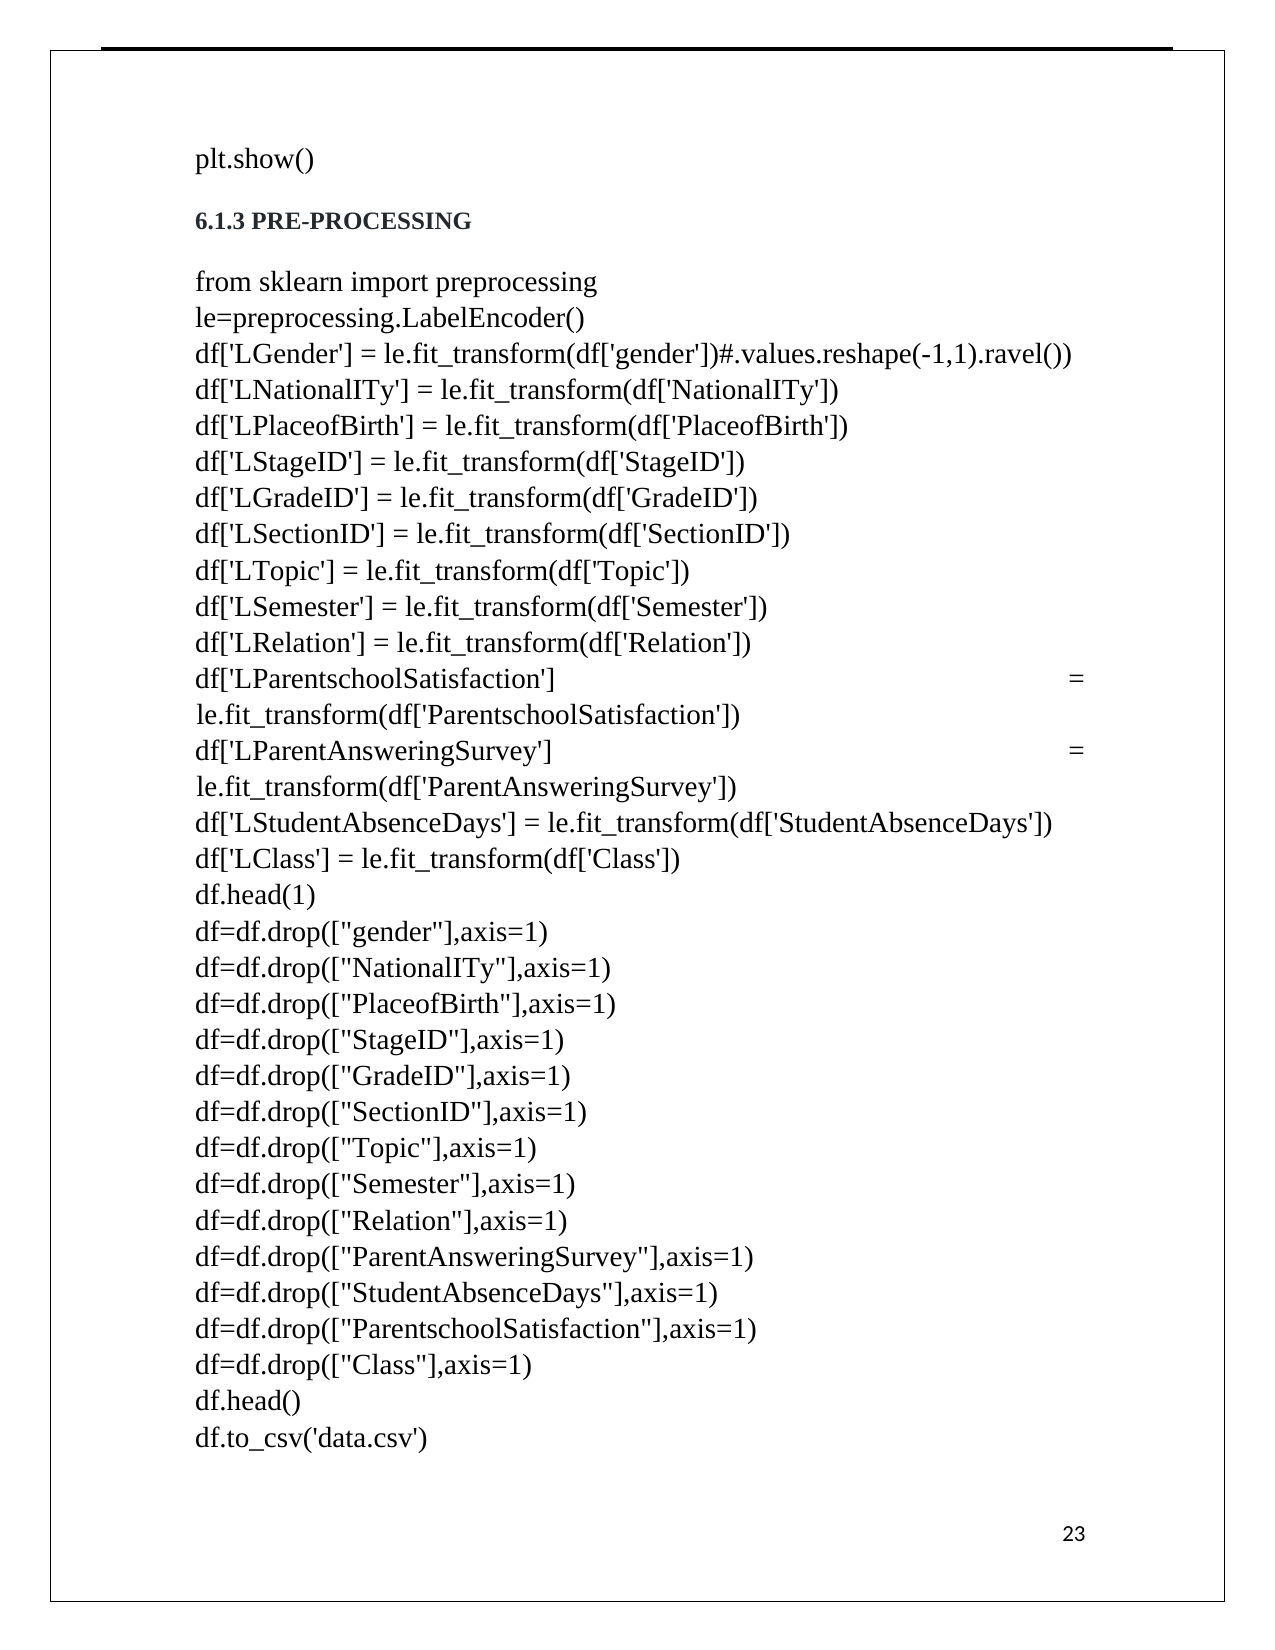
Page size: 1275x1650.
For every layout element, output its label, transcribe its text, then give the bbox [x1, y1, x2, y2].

text df['LTopic'] = le.fit_transform(df['Topic']) [195, 553, 1085, 586]
text df=df.drop(["Class"],axis=1) [195, 1347, 1085, 1381]
text df=df.drop(["GradeID"],axis=1) [195, 1058, 1085, 1092]
text df['LSectionID'] = le.fit_transform(df['SectionID']) [195, 517, 1085, 550]
text df=df.drop(["StageID"],axis=1) [195, 1022, 1085, 1056]
text df['LParentschoolSatisfaction'] = le.fit_transform(df['ParentschoolSatisfaction']) [195, 661, 1085, 731]
text 6.1.3 PRE-PROCESSING [195, 206, 1085, 234]
text df=df.drop(["StudentAbsenceDays"],axis=1) [195, 1275, 1085, 1309]
text df=df.drop(["Semester"],axis=1) [195, 1167, 1085, 1200]
text df['LParentAnsweringSurvey'] = le.fit_transform(df['ParentAnsweringSurvey']) [195, 733, 1085, 803]
text df.to_csv('data.csv') [195, 1420, 1085, 1453]
text df=df.drop(["ParentschoolSatisfaction"],axis=1) [195, 1311, 1085, 1345]
text from sklearn import preprocessing [195, 264, 1085, 297]
text df['LClass'] = le.fit_transform(df['Class']) [195, 841, 1085, 875]
text df=df.drop(["PlaceofBirth"],axis=1) [195, 986, 1085, 1019]
text df=df.drop(["SectionID"],axis=1) [195, 1094, 1085, 1128]
text df['LRelation'] = le.fit_transform(df['Relation']) [195, 625, 1085, 659]
text df=df.drop(["ParentAnsweringSurvey"],axis=1) [195, 1239, 1085, 1272]
text le=preprocessing.LabelEncoder() [195, 300, 1085, 333]
text df['LSemester'] = le.fit_transform(df['Semester']) [195, 589, 1085, 622]
text plt.show() [195, 141, 1085, 174]
text df=df.drop(["Relation"],axis=1) [195, 1203, 1085, 1236]
text df['LGender'] = le.fit_transform(df['gender'])#.values.reshape(-1,1).ravel()) [195, 336, 1085, 369]
text df['LGradeID'] = le.fit_transform(df['GradeID']) [195, 481, 1085, 514]
text df['LNationalITy'] = le.fit_transform(df['NationalITy']) [195, 372, 1085, 406]
text df.head() [195, 1383, 1085, 1417]
text df['LStageID'] = le.fit_transform(df['StageID']) [195, 444, 1085, 478]
text df=df.drop(["Topic"],axis=1) [195, 1131, 1085, 1164]
text df=df.drop(["NationalITy"],axis=1) [195, 950, 1085, 983]
text df=df.drop(["gender"],axis=1) [195, 914, 1085, 947]
text df['LStudentAbsenceDays'] = le.fit_transform(df['StudentAbsenceDays']) [195, 805, 1085, 839]
text df.head(1) [195, 877, 1085, 911]
text df['LPlaceofBirth'] = le.fit_transform(df['PlaceofBirth']) [195, 408, 1085, 442]
